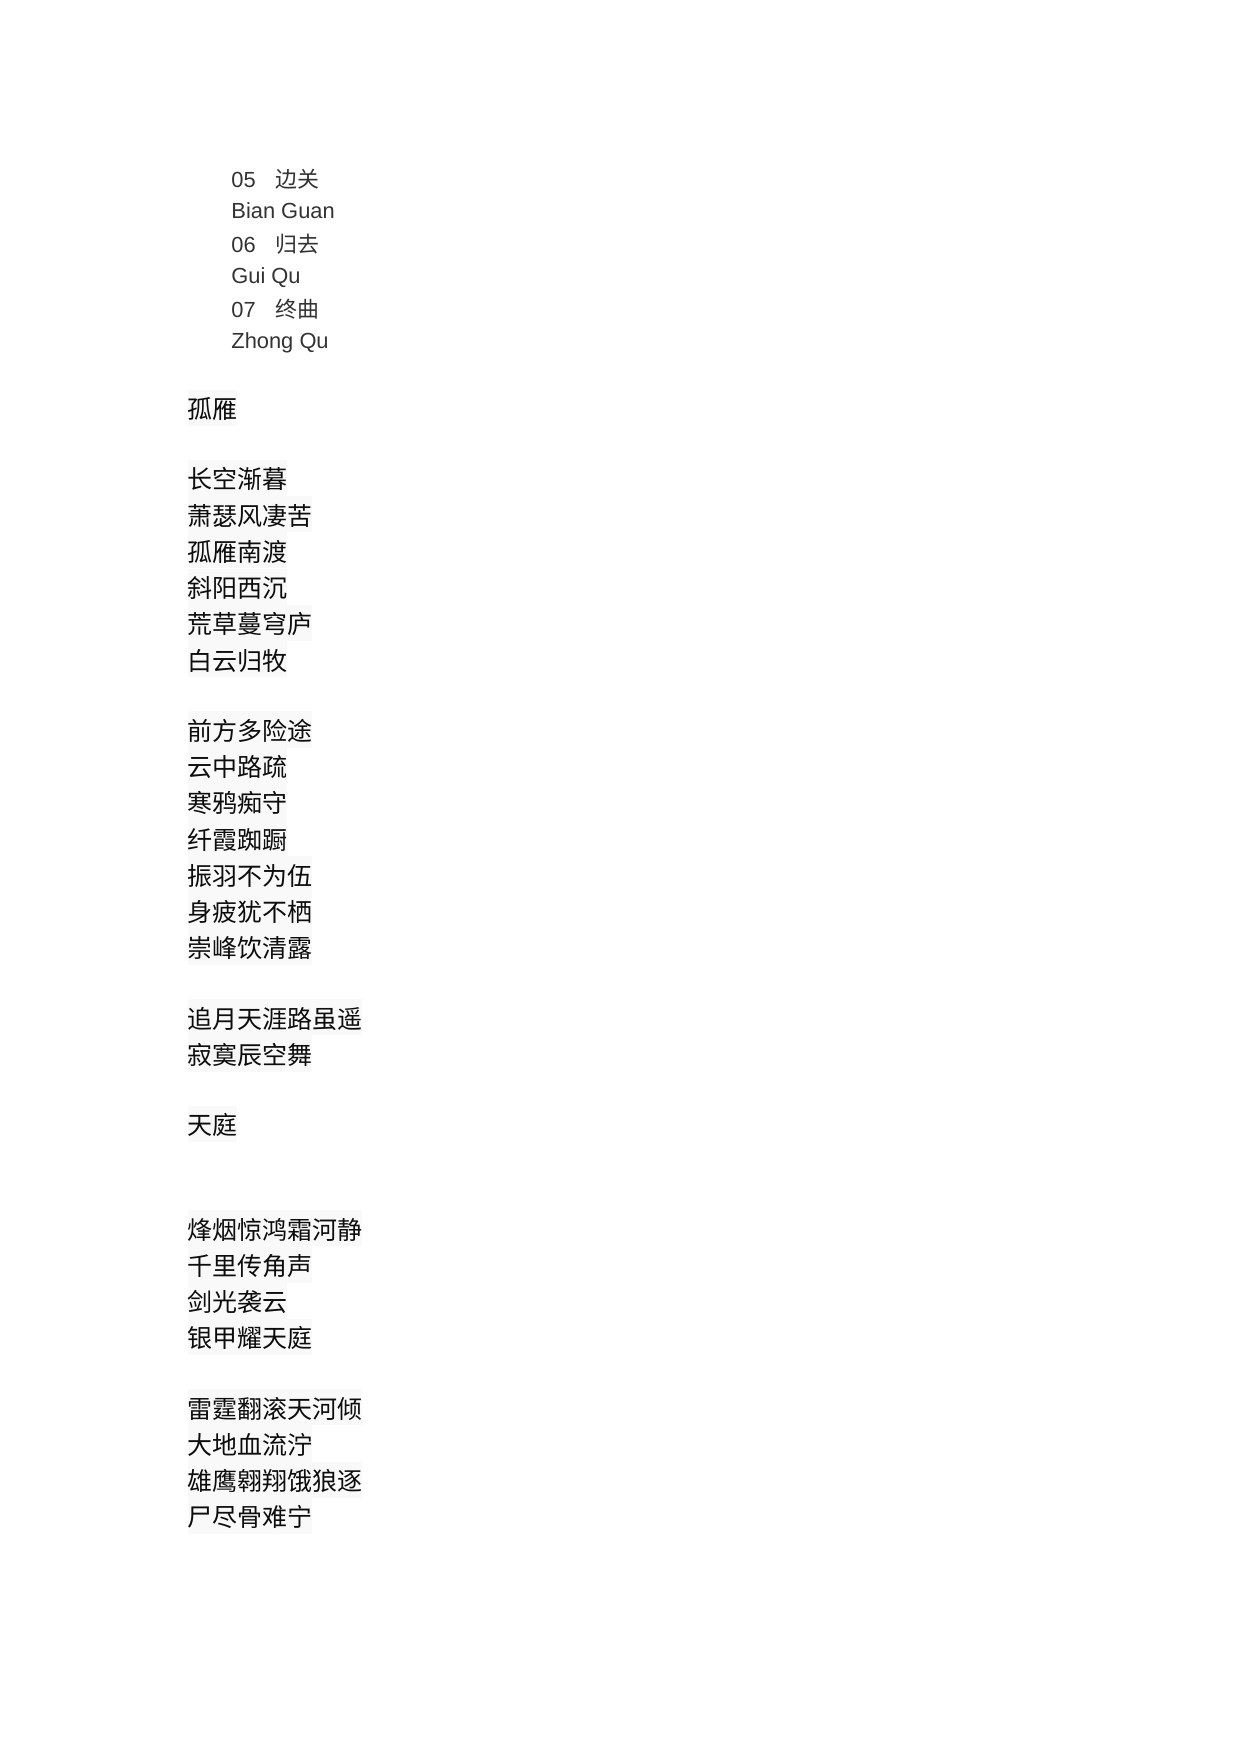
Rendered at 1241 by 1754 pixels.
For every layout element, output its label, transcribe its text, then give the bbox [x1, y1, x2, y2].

text 05 边关 [187, 162, 1053, 194]
text 孤雁 长空渐暮 萧瑟风凄苦 孤雁南渡 斜阳西沉 荒草蔓穹庐 白云归牧 前方多险途 云中路疏 寒鸦痴守 纤霞踟蹰 振羽不为伍 身疲犹不栖 崇峰饮清露 追月天涯路虽遥 寂寞辰空舞 [187, 389, 1053, 1072]
text Gui Qu [187, 259, 1053, 292]
text 06 归去 [187, 227, 1053, 259]
text Bian Guan [187, 194, 1053, 227]
text 07 终曲 [187, 292, 1053, 324]
text 天庭 烽烟惊鸿霜河静 千里传角声 剑光袭云 银甲耀天庭 雷霆翻滚天河倾 大地血流泞 雄鹰翱翔饿狼逐 尸尽骨难宁 [187, 1106, 1053, 1534]
text Zhong Qu [187, 324, 1053, 357]
